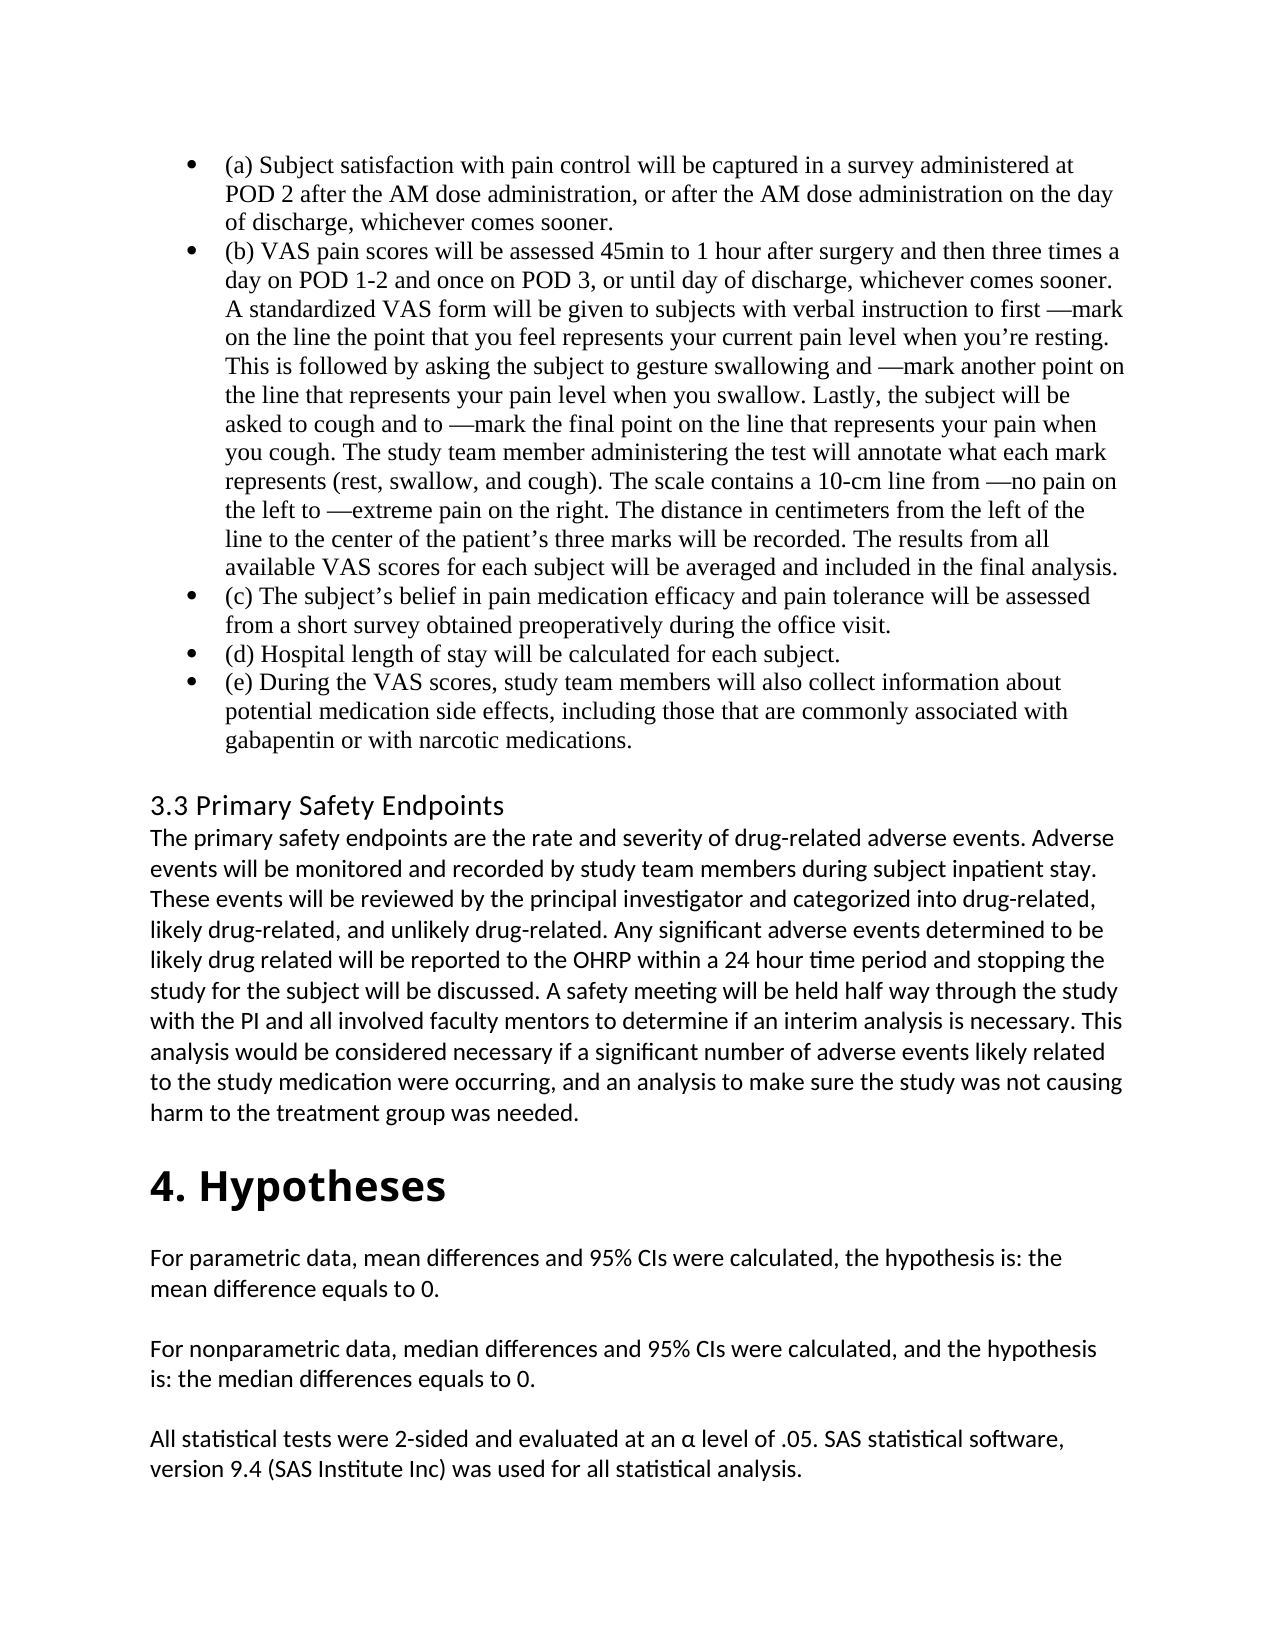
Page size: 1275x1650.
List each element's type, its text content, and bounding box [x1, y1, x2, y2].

list (c) The subject’s belief in pain medication efficacy and pain tolerance will be assessed from a short survey obtained preoperatively during the office visit. [187, 581, 1125, 639]
list (b) VAS pain scores will be assessed 45min to 1 hour after surgery and then three times a day on POD 1-2 and once on POD 3, or until day of discharge, whichever comes sooner. A standardized VAS form will be given to subjects with verbal instruction to first ―mark on the line the point that you feel represents your current pain level when you’re resting. This is followed by asking the subject to gesture swallowing and ―mark another point on the line that represents your pain level when you swallow. Lastly, the subject will be asked to cough and to ―mark the final point on the line that represents your pain when you cough. The study team member administering the test will annotate what each mark represents (rest, swallow, and cough). The scale contains a 10-cm line from ―no pain on the left to ―extreme pain on the right. The distance in centimeters from the left of the line to the center of the patient’s three marks will be recorded. The results from all available VAS scores for each subject will be averaged and included in the final analysis. [187, 236, 1125, 581]
list (e) During the VAS scores, study team members will also collect information about potential medication side effects, including those that are commonly associated with gabapentin or with narcotic medications. [187, 667, 1125, 754]
subtitle For nonparametric data, median differences and 95% CIs were calculated, and the hypothesis is: the median differences equals to 0. [150, 1333, 1125, 1394]
list (a) Subject satisfaction with pain control will be captured in a survey administered at POD 2 after the AM dose administration, or after the AM dose administration on the day of discharge, whichever comes sooner. [187, 150, 1125, 236]
subtitle 3.3 Primary Safety Endpoints [150, 787, 1125, 822]
subtitle For parametric data, mean differences and 95% CIs were calculated, the hypothesis is: the mean difference equals to 0. [150, 1243, 1125, 1304]
list (d) Hospital length of stay will be calculated for each subject. [187, 639, 1125, 667]
subtitle 4. Hypotheses [150, 1157, 1125, 1213]
subtitle All statistical tests were 2-sided and evaluated at an α level of .05. SAS statistical software, version 9.4 (SAS Institute Inc) was used for all statistical analysis. [150, 1423, 1125, 1484]
text The primary safety endpoints are the rate and severity of drug-related adverse events. Adverse events will be monitored and recorded by study team members during subject inpatient stay. These events will be reviewed by the principal investigator and categorized into drug-related, likely drug-related, and unlikely drug-related. Any significant adverse events determined to be likely drug related will be reported to the OHRP within a 24 hour time period and stopping the study for the subject will be discussed. A safety meeting will be held half way through the study with the PI and all involved faculty mentors to determine if an interim analysis is necessary. This analysis would be considered necessary if a significant number of adverse events likely related to the study medication were occurring, and an analysis to make sure the study was not causing harm to the treatment group was needed. [150, 822, 1125, 1127]
